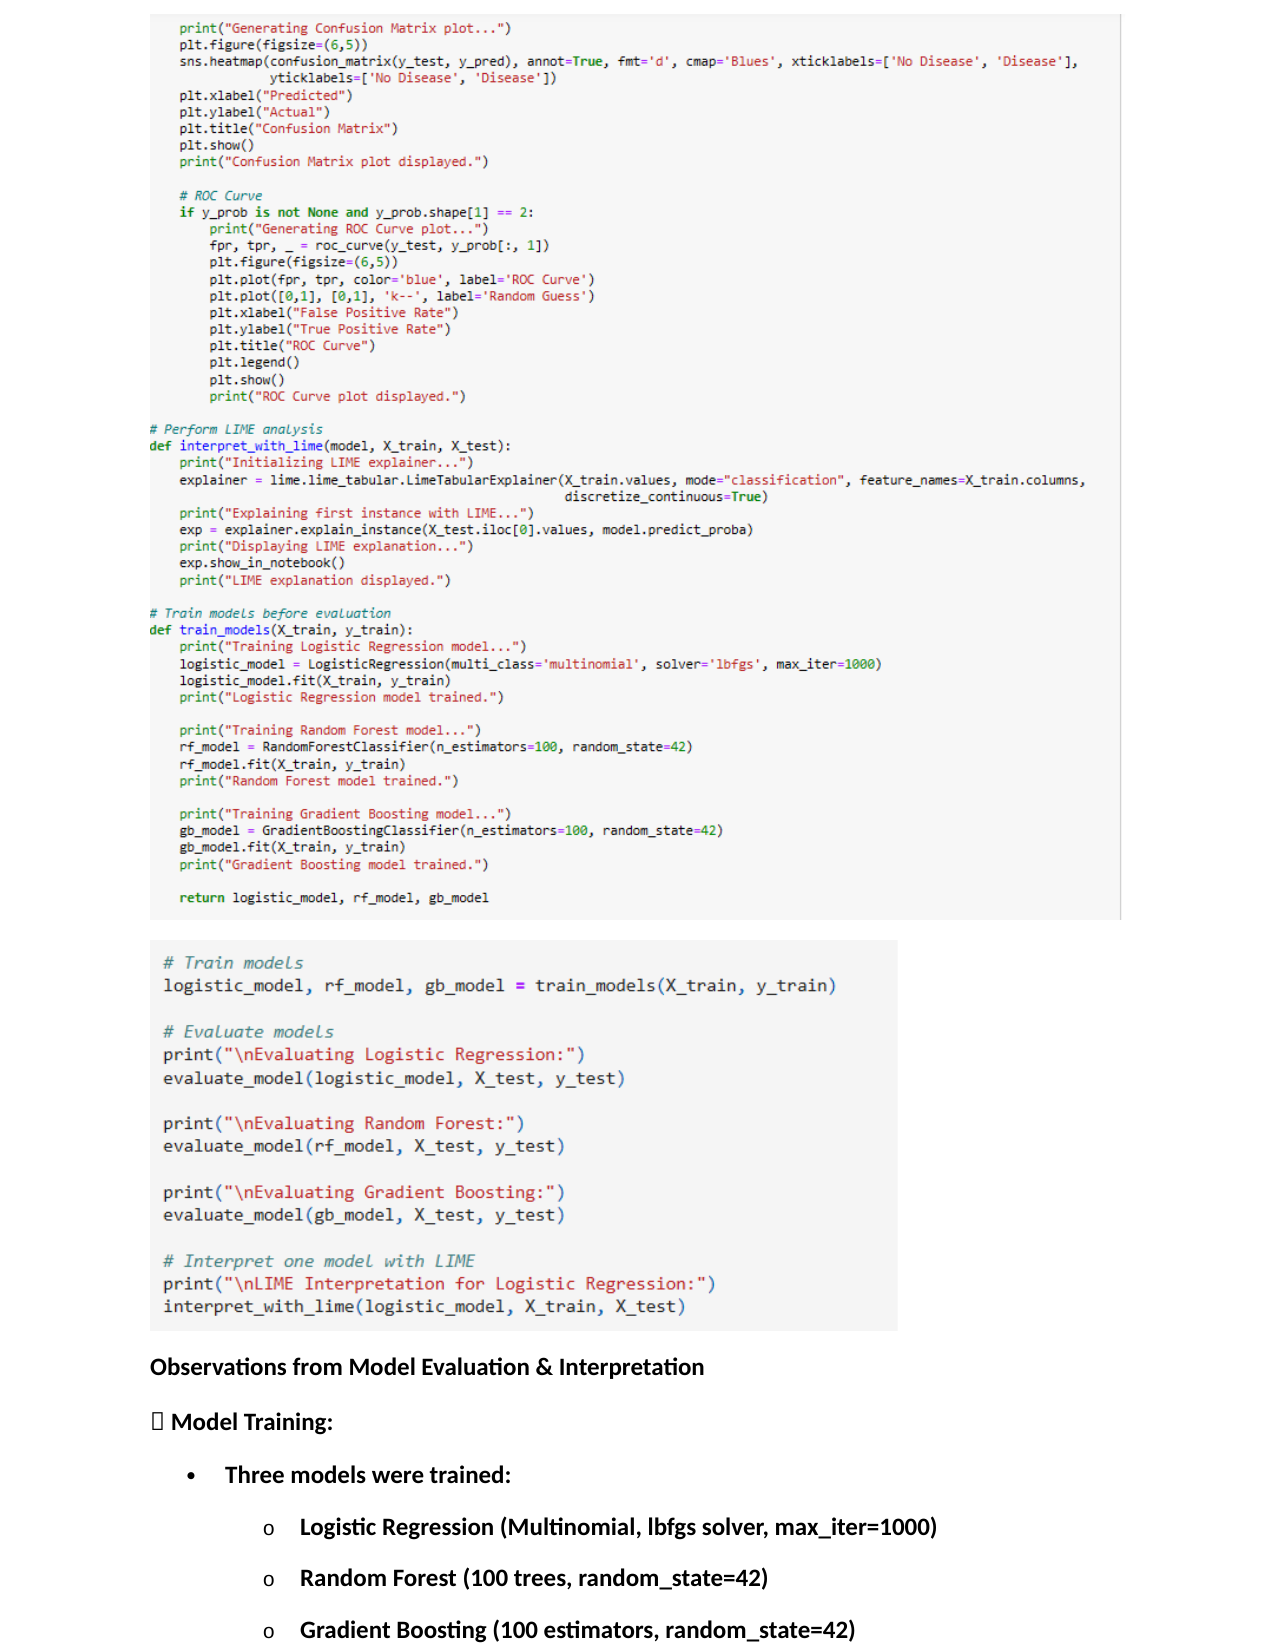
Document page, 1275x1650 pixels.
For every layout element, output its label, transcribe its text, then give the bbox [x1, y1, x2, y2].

picture [150, 940, 898, 1331]
text ✅ Model Training: [150, 1403, 1125, 1437]
list Random Forest (100 trees, random_state=42) [262, 1562, 1125, 1593]
text Observations from Model Evaluation & Interpretation [150, 1352, 1125, 1382]
list Gradient Boosting (100 estimators, random_state=42) [262, 1614, 1125, 1644]
list Three models were trained: [187, 1459, 1125, 1489]
picture [150, 14, 1125, 920]
list Logistic Regression (Multinomial, lbfgs solver, max_iter=1000) [262, 1511, 1125, 1541]
